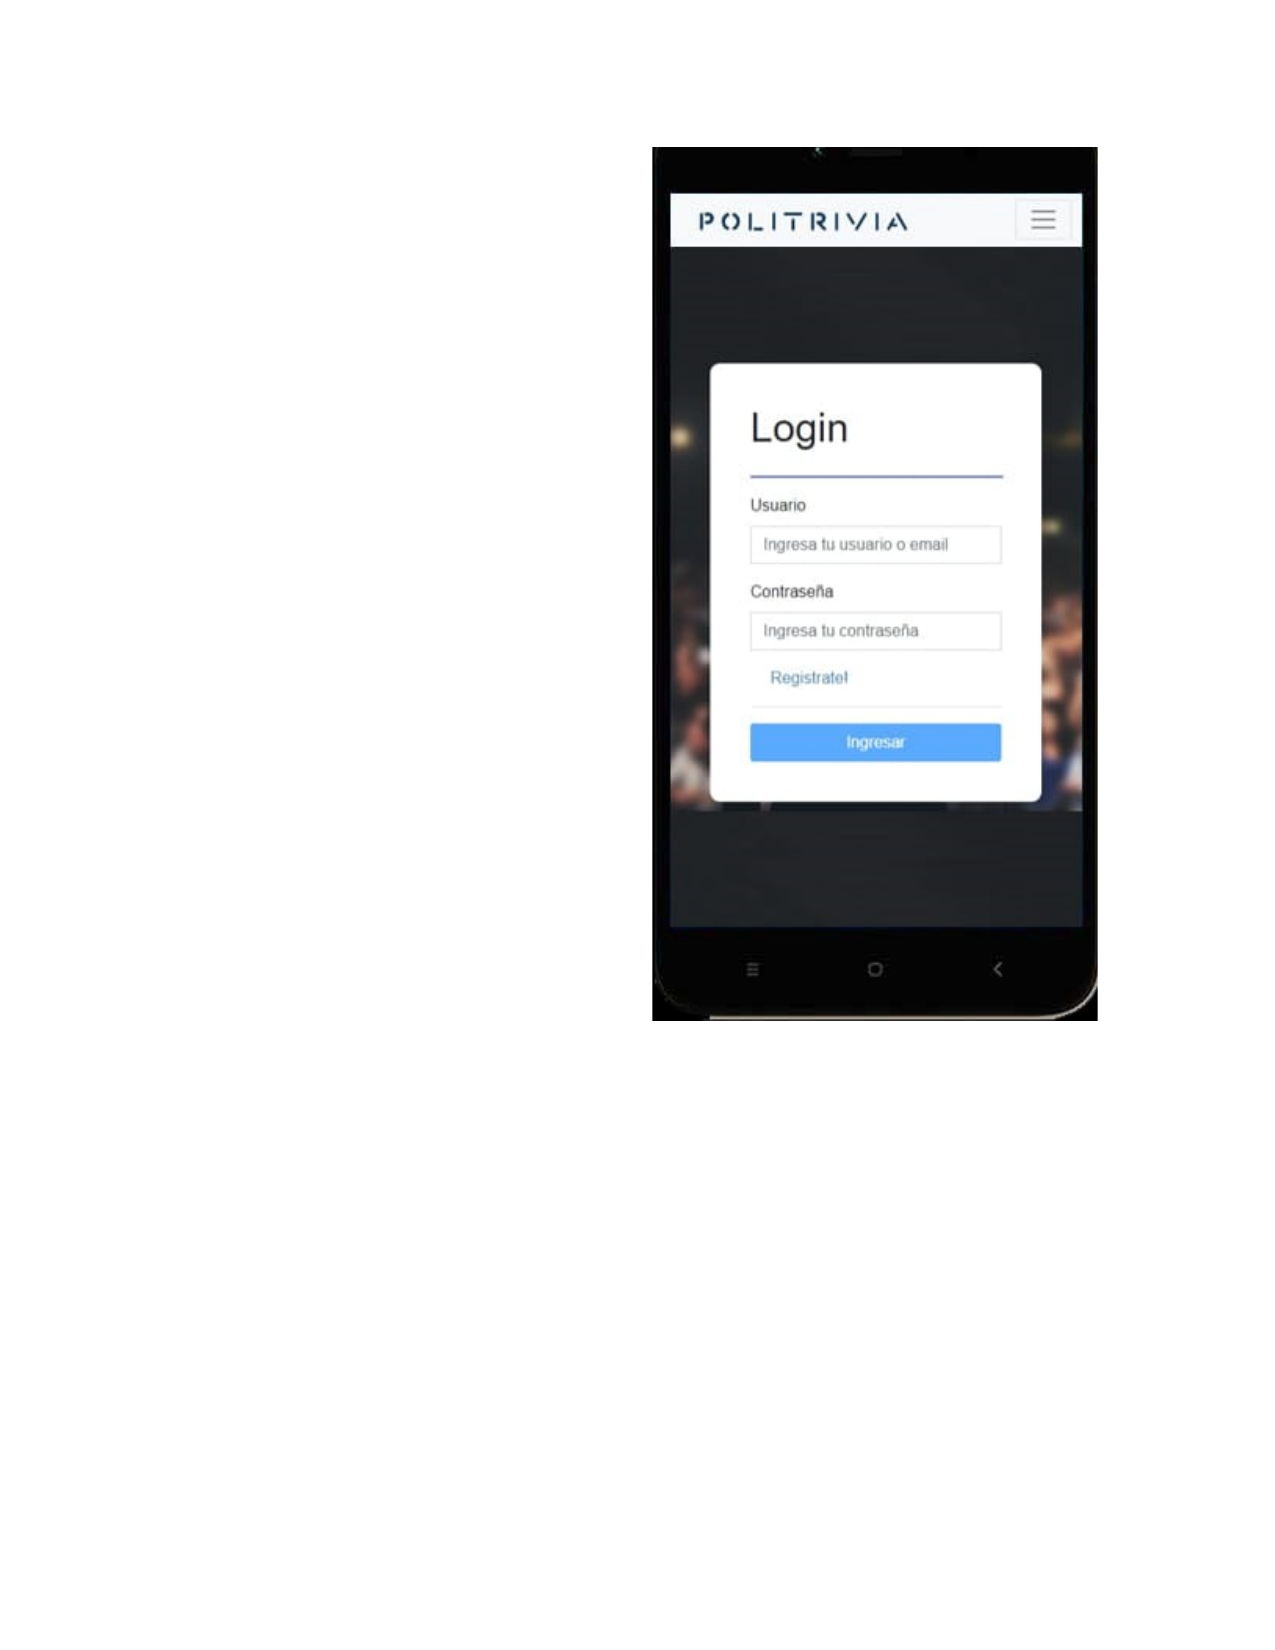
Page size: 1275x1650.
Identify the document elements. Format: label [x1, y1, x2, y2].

picture [652, 147, 1098, 1021]
